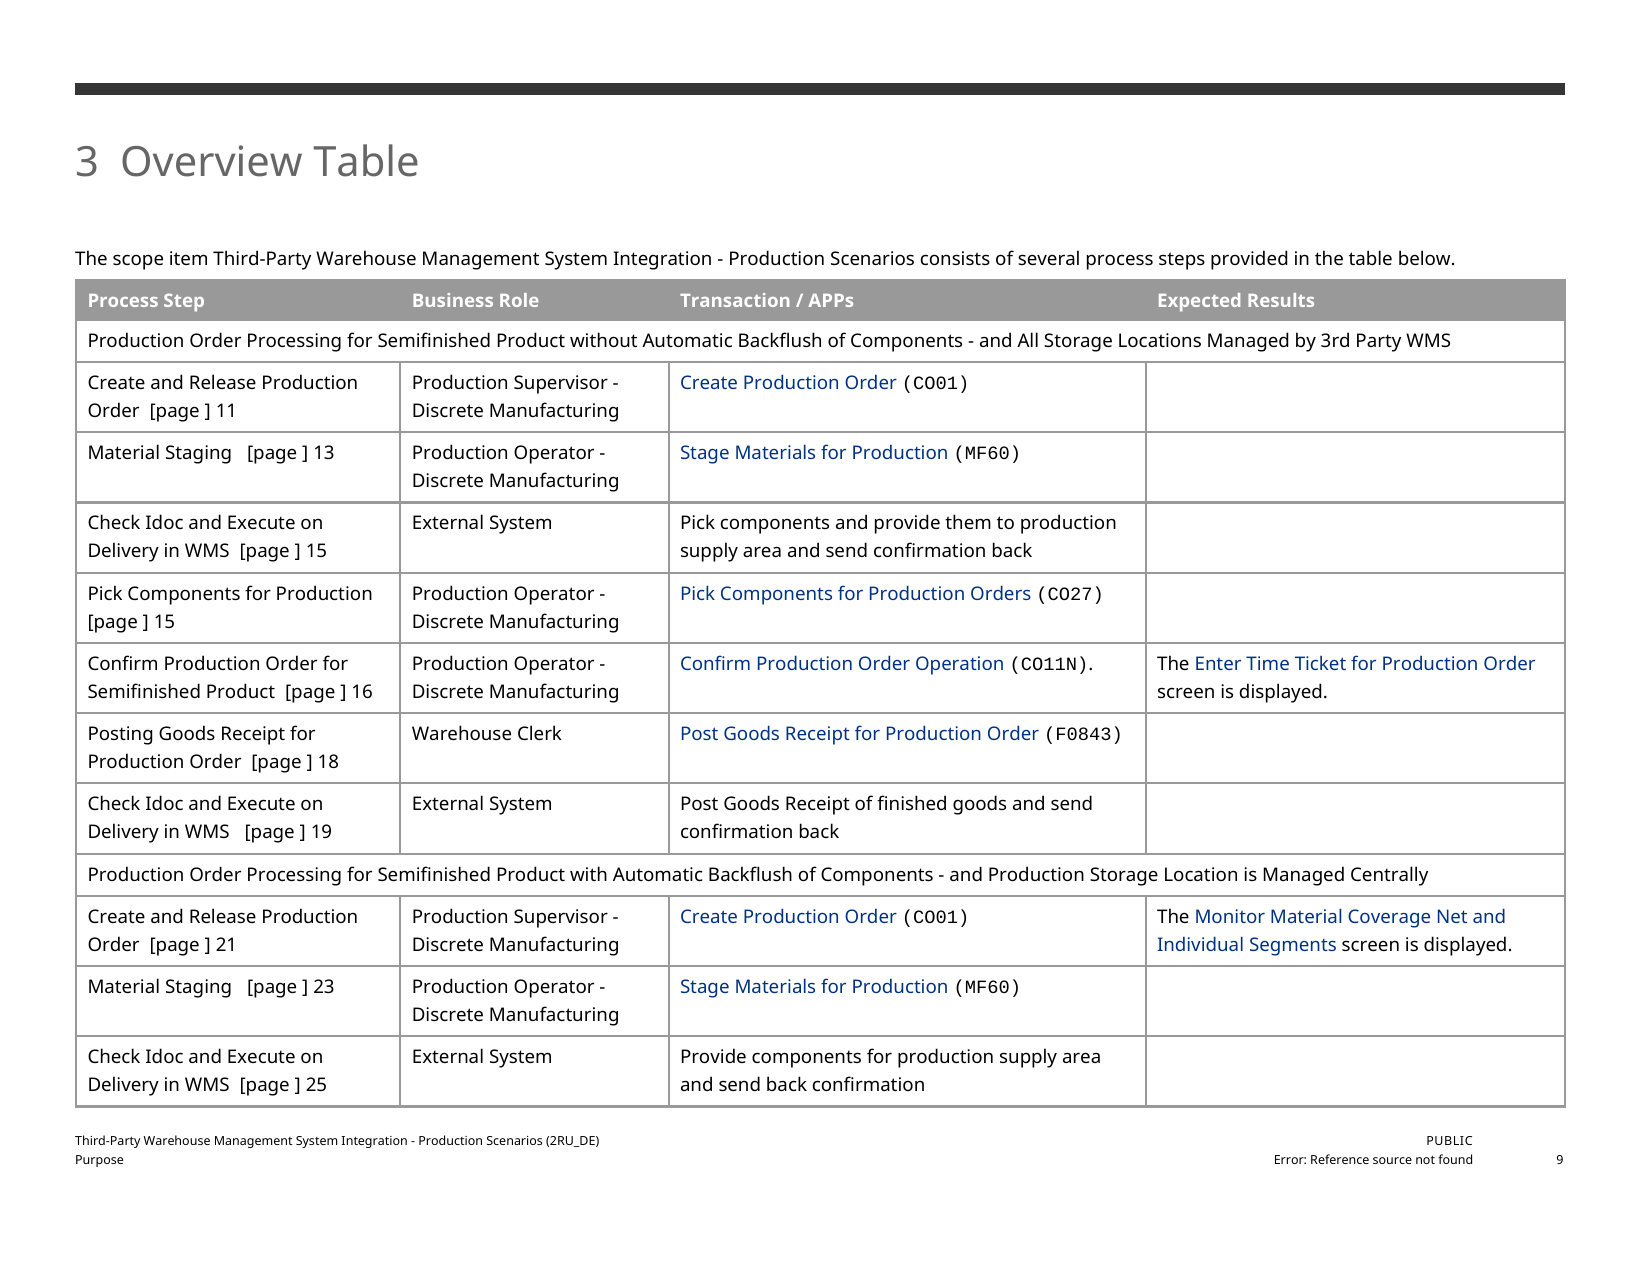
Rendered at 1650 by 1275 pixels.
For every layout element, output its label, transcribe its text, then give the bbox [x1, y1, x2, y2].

table_cell External System [401, 1037, 668, 1105]
table_cell Production Operator - Discrete Manufacturing [401, 574, 668, 642]
table_header Business Role [401, 281, 668, 319]
table_cell Production Supervisor - Discrete Manufacturing [401, 897, 668, 965]
table_cell Post Goods Receipt of finished goods and send confirmation back [670, 784, 1145, 852]
table_cell [1147, 1037, 1564, 1105]
table_header Process Step [77, 281, 399, 319]
table_cell Create Production Order (CO01) [670, 897, 1145, 965]
table_cell [1147, 433, 1564, 501]
table_cell Production Order Processing for Semifinished Product without Automatic Backflush of Components - and All Storage Locations Managed by 3rd Party WMS [77, 321, 1564, 361]
table_cell Post Goods Receipt for Production Order (F0843) [670, 714, 1145, 782]
table_cell Check Idoc and Execute on Delivery in WMS [page ] 24 [77, 1037, 399, 1105]
table_cell Pick components and provide them to production supply area and send confirmation back [670, 504, 1145, 572]
table_cell Production Operator - Discrete Manufacturing [401, 644, 668, 712]
table_cell Provide components for production supply area and send back confirmation [670, 1037, 1145, 1105]
table_cell [1147, 967, 1564, 1035]
table_cell [1147, 574, 1564, 642]
table_cell [1147, 363, 1564, 431]
table_cell External System [401, 504, 668, 572]
table_header Expected Results [1147, 281, 1564, 319]
table_cell Check Idoc and Execute on Delivery in WMS [page ] 19 [77, 784, 399, 852]
table_cell Material Staging [page ] 13 [77, 433, 399, 501]
table_cell Production Operator - Discrete Manufacturing [401, 433, 668, 501]
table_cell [401, 967, 668, 1035]
table_cell [1147, 784, 1564, 852]
table_cell Create Production Order (CO01) [670, 363, 1145, 431]
table_cell The Enter Time Ticket for Production Order screen is displayed. [1147, 644, 1564, 712]
subtitle Overview Table [75, 137, 1565, 187]
text The scope item Third-Party Warehouse Management System Integration - Production Scenarios consists of several process steps provided in the table below. [75, 245, 1565, 271]
table_cell Stage Materials for Production (MF60) [670, 967, 1145, 1035]
table_cell External System [401, 784, 668, 852]
table_cell [1147, 504, 1564, 572]
table_cell Pick Components for Production [page ] 15 [77, 574, 399, 642]
table_cell The Monitor Material Coverage Net and Individual Segments screen is displayed. [1147, 897, 1564, 965]
table_cell Confirm Production Order for Semifinished Product [page ] 16 [77, 644, 399, 712]
table_cell Confirm Production Order Operation (CO11N). [670, 644, 1145, 712]
table_cell Create and Release Production Order [page ] 11 [77, 363, 399, 431]
table_cell Check Idoc and Execute on Delivery in WMS [page ] 14 [77, 504, 399, 572]
table_cell Warehouse Clerk [401, 714, 668, 782]
table_cell Production Supervisor - Discrete Manufacturing [401, 363, 668, 431]
table_cell [1147, 714, 1564, 782]
table_cell Pick Components for Production Orders (CO27) [670, 574, 1145, 642]
table_header Transaction / APPs [670, 281, 1145, 319]
table_cell Posting Goods Receipt for Production Order [page ] 18 [77, 714, 399, 782]
table_cell Material Staging [page ] 23 [77, 967, 399, 1035]
table_cell Stage Materials for Production (MF60) [670, 433, 1145, 501]
table_cell Production Order Processing for Semifinished Product with Automatic Backflush of Components - and Production Storage Location is Managed Centrally [77, 855, 1564, 895]
table_cell Create and Release Production Order [page ] 21 [77, 897, 399, 965]
